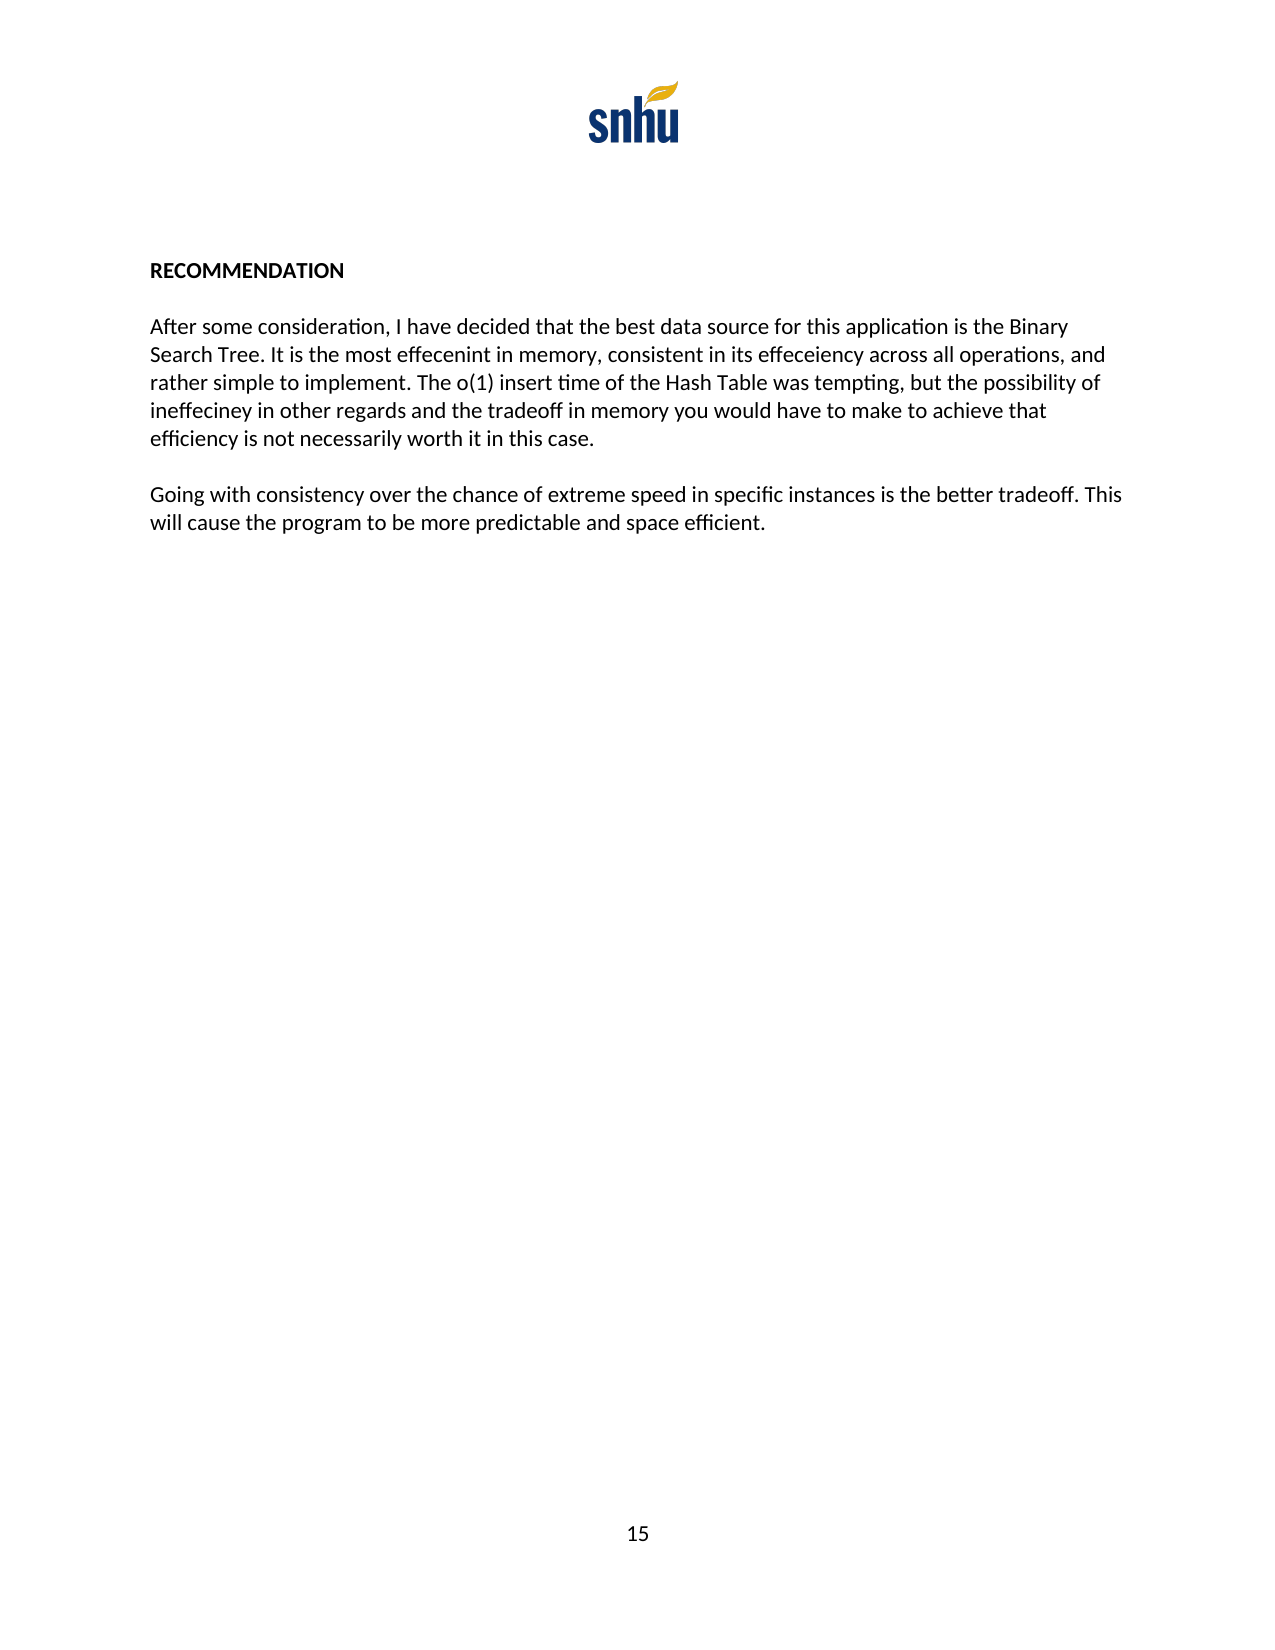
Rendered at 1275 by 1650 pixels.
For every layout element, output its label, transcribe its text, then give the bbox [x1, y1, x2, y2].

picture [568, 75, 707, 152]
text Going with consistency over the chance of extreme speed in specific instances is the better tradeoff. This will cause the program to be more predictable and space efficient. [150, 480, 1125, 536]
text RECOMMENDATION [150, 256, 1125, 284]
text After some consideration, I have decided that the best data source for this application is the Binary Search Tree. It is the most effecenint in memory, consistent in its effeceiency across all operations, and rather simple to implement. The o(1) insert time of the Hash Table was tempting, but the possibility of ineffeciney in other regards and the tradeoff in memory you would have to make to achieve that efficiency is not necessarily worth it in this case. [150, 312, 1125, 452]
